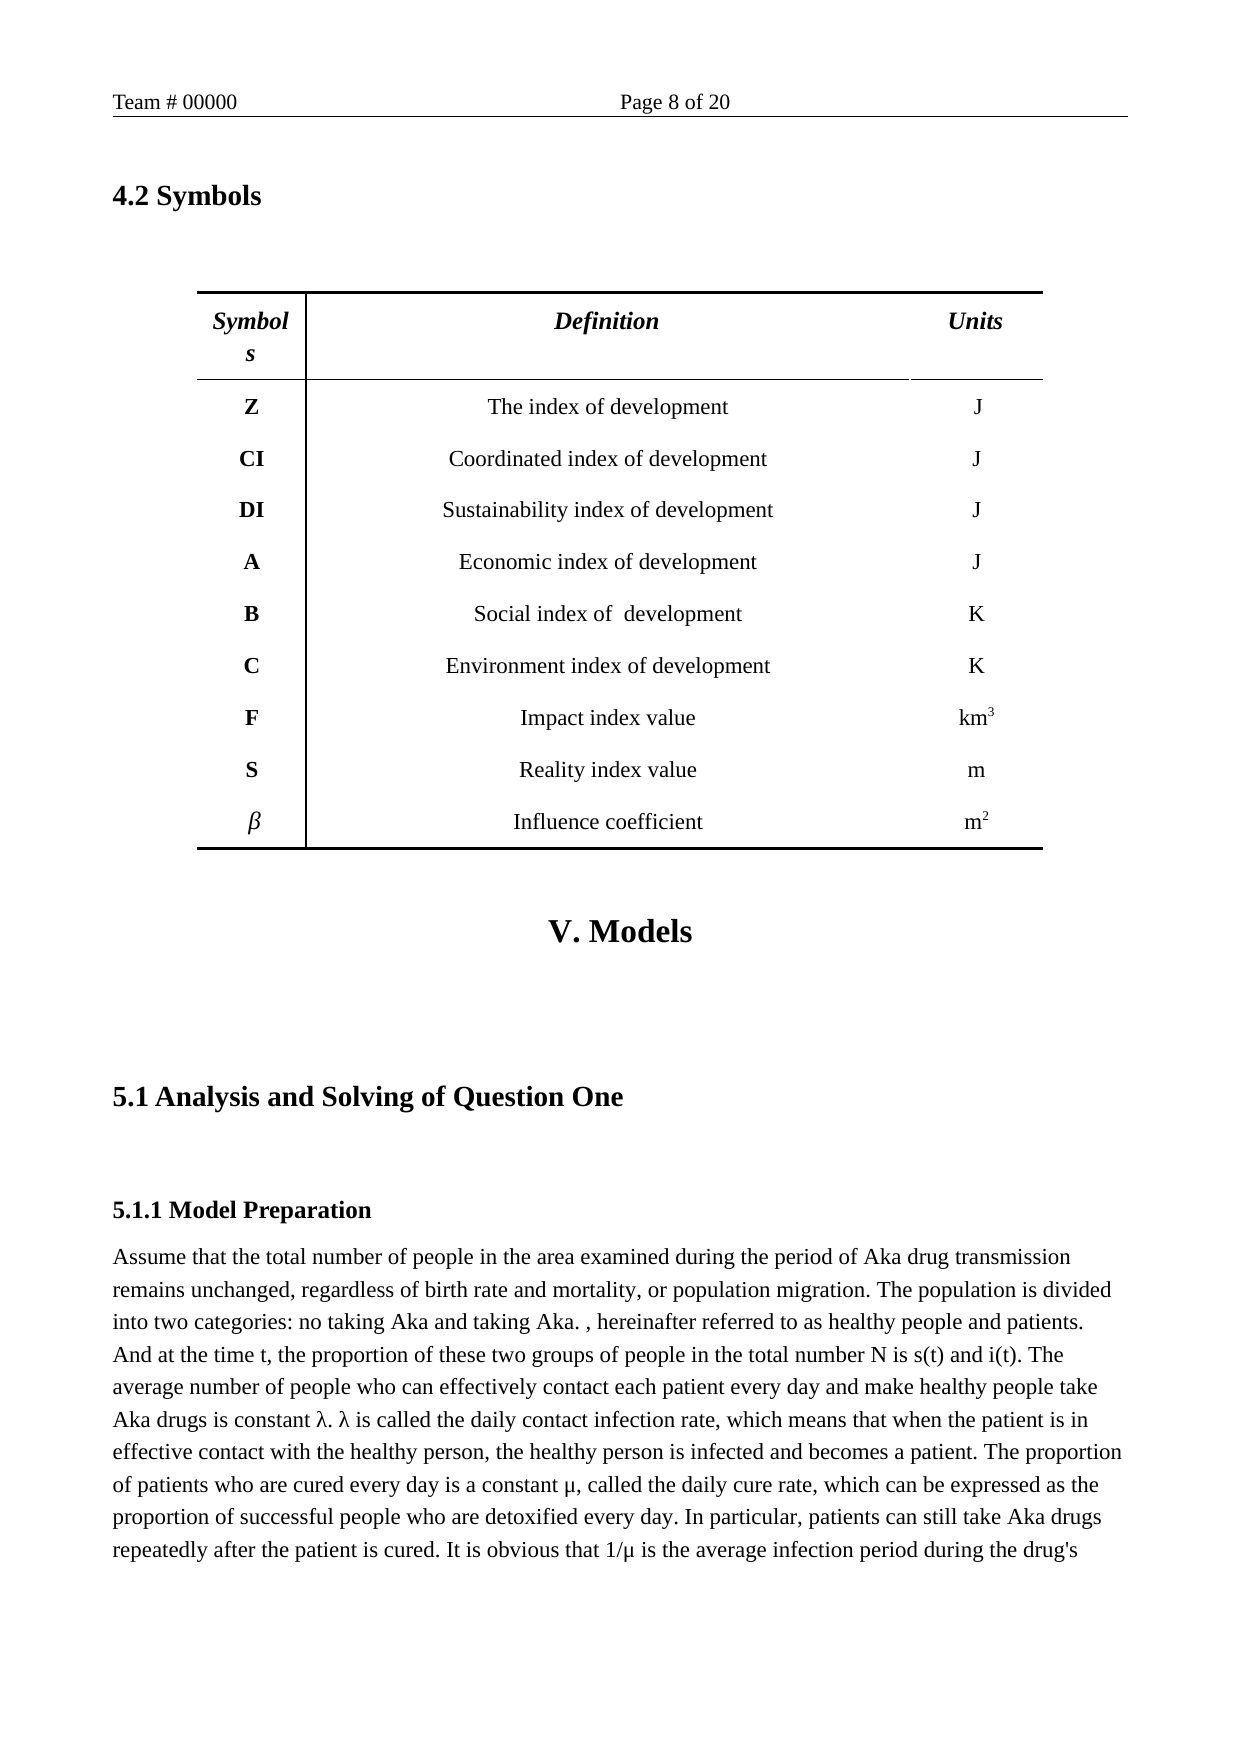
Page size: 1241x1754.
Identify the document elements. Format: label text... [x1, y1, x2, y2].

table_cell Z [197, 380, 305, 432]
table_cell The index of development [307, 380, 909, 432]
table_cell B [197, 588, 305, 639]
table_cell [197, 795, 305, 847]
table_cell Influence coefficient [307, 795, 909, 847]
table_cell Environment index of development [307, 640, 909, 691]
table_cell K [911, 640, 1043, 691]
subtitle V. Models [112, 898, 1128, 963]
table_cell K [911, 588, 1043, 639]
table_cell DI [197, 484, 305, 536]
subtitle 5.1 Analysis and Solving of Question One [112, 1064, 1128, 1129]
table_cell Social index of development [307, 588, 909, 639]
table_cell CI [197, 432, 305, 484]
table_cell km3 [911, 691, 1043, 743]
table_cell Sustainability index of development [307, 484, 909, 536]
table_cell m2 [911, 795, 1043, 847]
subtitle 4.2 Symbols [112, 162, 1128, 227]
table_cell Economic index of development [307, 536, 909, 588]
subtitle 5.1.1 Model Preparation [112, 1193, 1128, 1225]
table_header Definition [307, 294, 909, 378]
table_cell J [911, 380, 1043, 432]
table_cell S [197, 743, 305, 795]
table_header Symbols [197, 294, 305, 378]
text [112, 1240, 1128, 1565]
table_cell Reality index value [307, 743, 909, 795]
table_cell F [197, 691, 305, 743]
table_cell Coordinated index of development [307, 432, 909, 484]
table_cell C [197, 640, 305, 691]
table_cell J [911, 432, 1043, 484]
table_cell m [911, 743, 1043, 795]
table_header Units [911, 294, 1043, 378]
table_cell J [911, 536, 1043, 588]
table_cell J [911, 484, 1043, 536]
table_cell A [197, 536, 305, 588]
table_cell Impact index value [307, 691, 909, 743]
